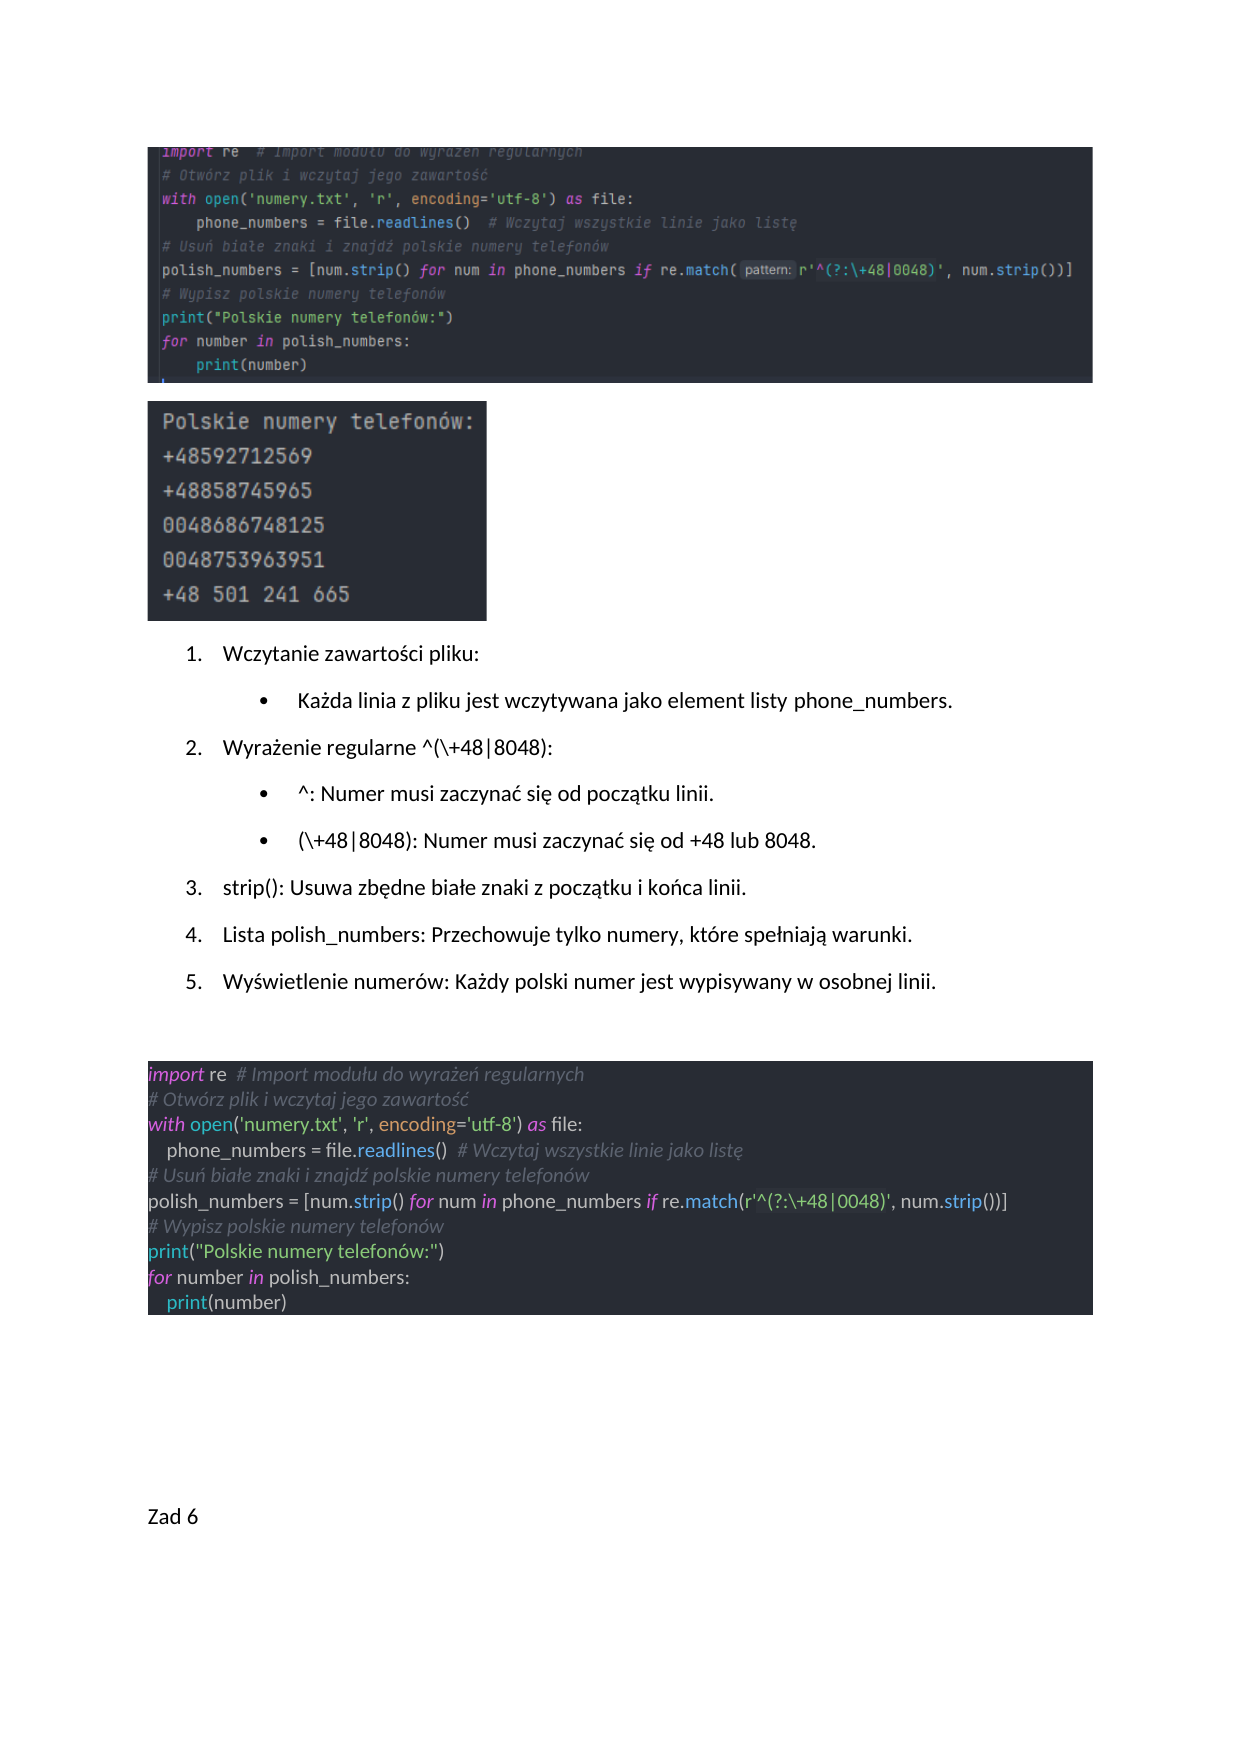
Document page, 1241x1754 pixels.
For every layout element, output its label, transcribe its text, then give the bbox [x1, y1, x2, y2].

picture [147, 401, 487, 621]
list Wyrażenie regularne ^(\+48|8048): [185, 733, 1093, 761]
picture [147, 147, 1093, 383]
list strip(): Usuwa zbędne białe znaki z początku i końca linii. [185, 873, 1093, 901]
list Każda linia z pliku jest wczytywana jako element listy phone_numbers. [260, 686, 1093, 714]
list Wyświetlenie numerów: Każdy polski numer jest wypisywany w osobnej linii. [185, 967, 1093, 995]
list (\+48|8048): Numer musi zaczynać się od +48 lub 8048. [260, 826, 1093, 854]
list Lista polish_numbers: Przechowuje tylko numery, które spełniają warunki. [185, 920, 1093, 948]
list ^: Numer musi zaczynać się od początku linii. [260, 779, 1093, 808]
text import re # Import modułu do wyrażeń regularnych # Otwórz plik i wczytaj jego zawartość with open('numery.txt', 'r', encoding='utf-8') as file: phone_numbers = file.readlines() # Wczytaj wszystkie linie jako listę # Usuń białe znaki i znajdź polskie numery telefonów polish_numbers = [num.strip() for num in phone_numbers if re.match(r'^(?:\+48|0048)', num.strip())] # Wypisz polskie numery telefonów print("Polskie numery telefonów:") for number in polish_numbers: print(number) [148, 1061, 1093, 1315]
text Zad 6 [148, 1502, 1093, 1531]
list Wczytanie zawartości pliku: [185, 639, 1093, 667]
